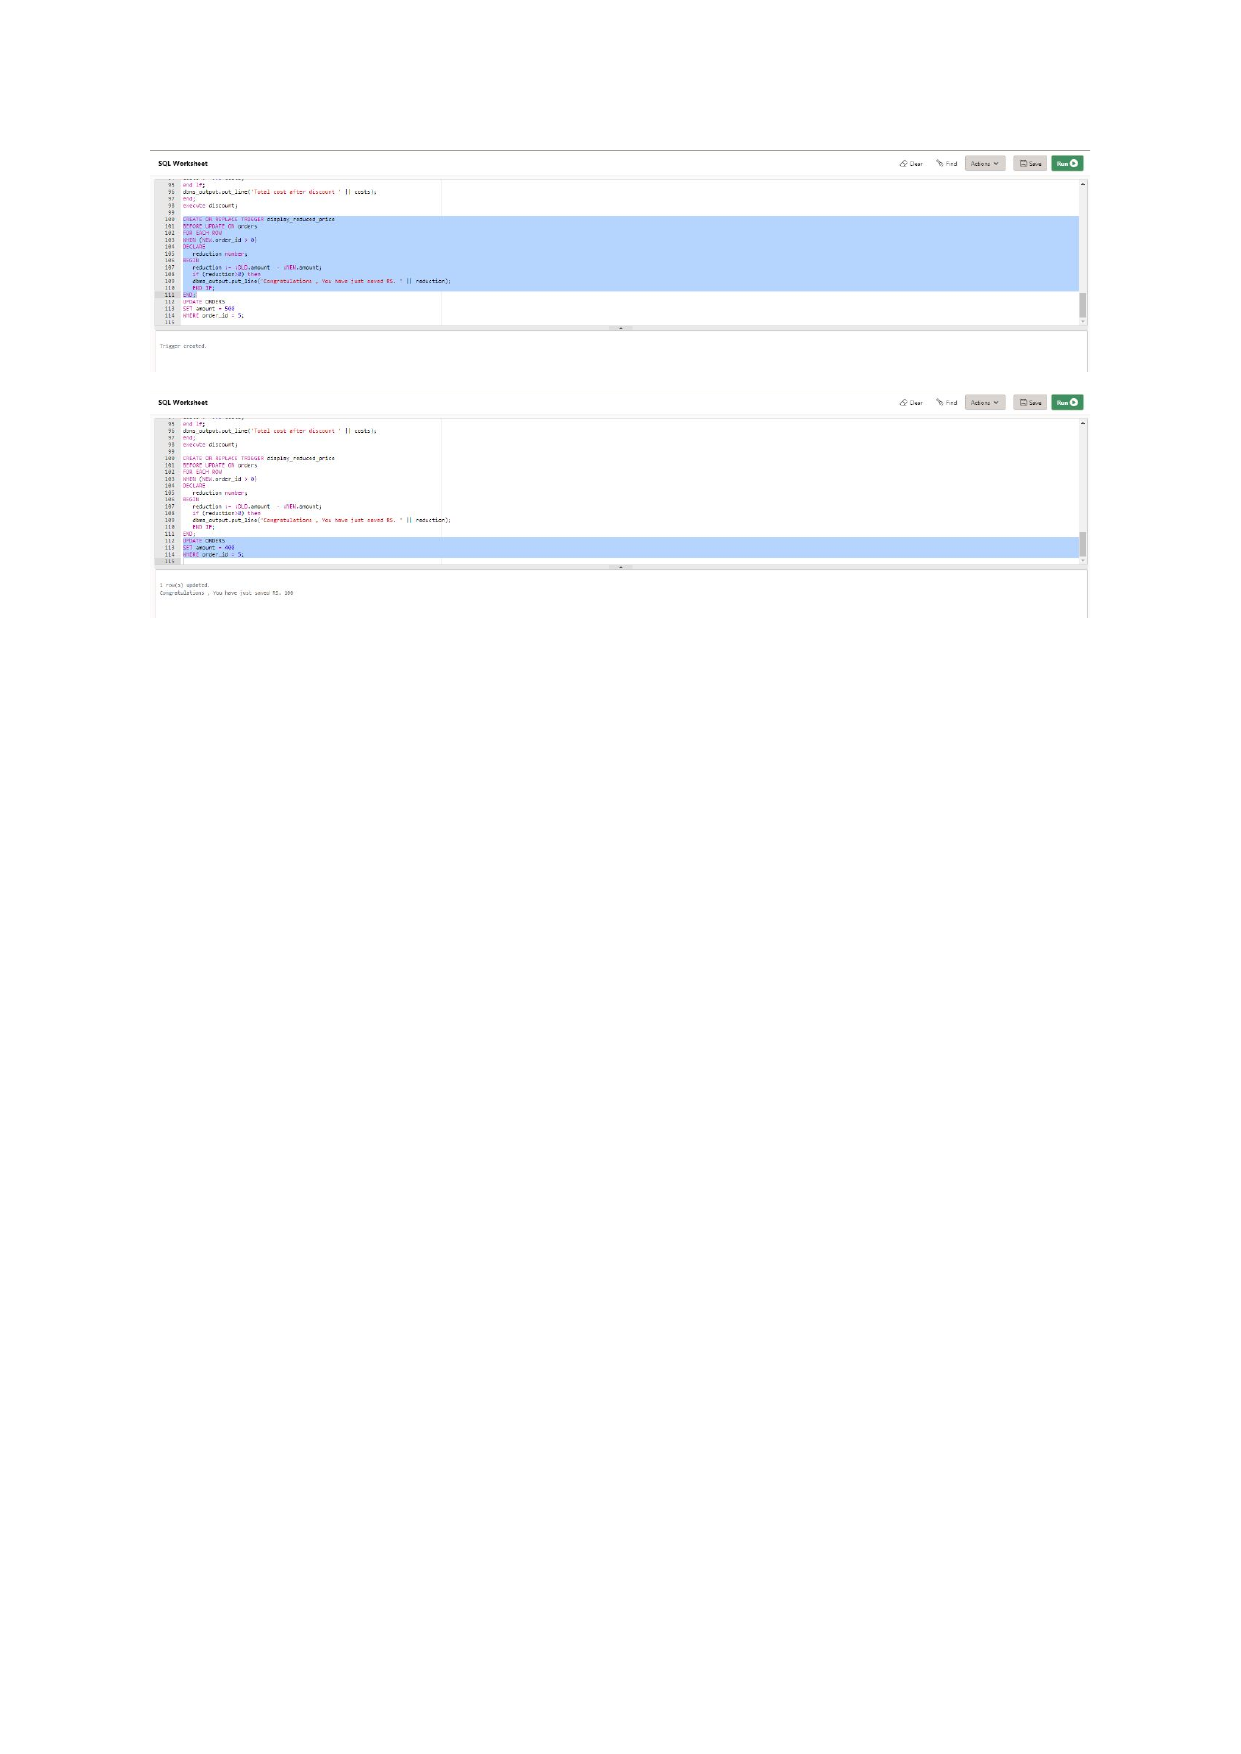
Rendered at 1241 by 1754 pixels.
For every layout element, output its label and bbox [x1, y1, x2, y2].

picture [150, 390, 1091, 618]
picture [150, 150, 1091, 372]
